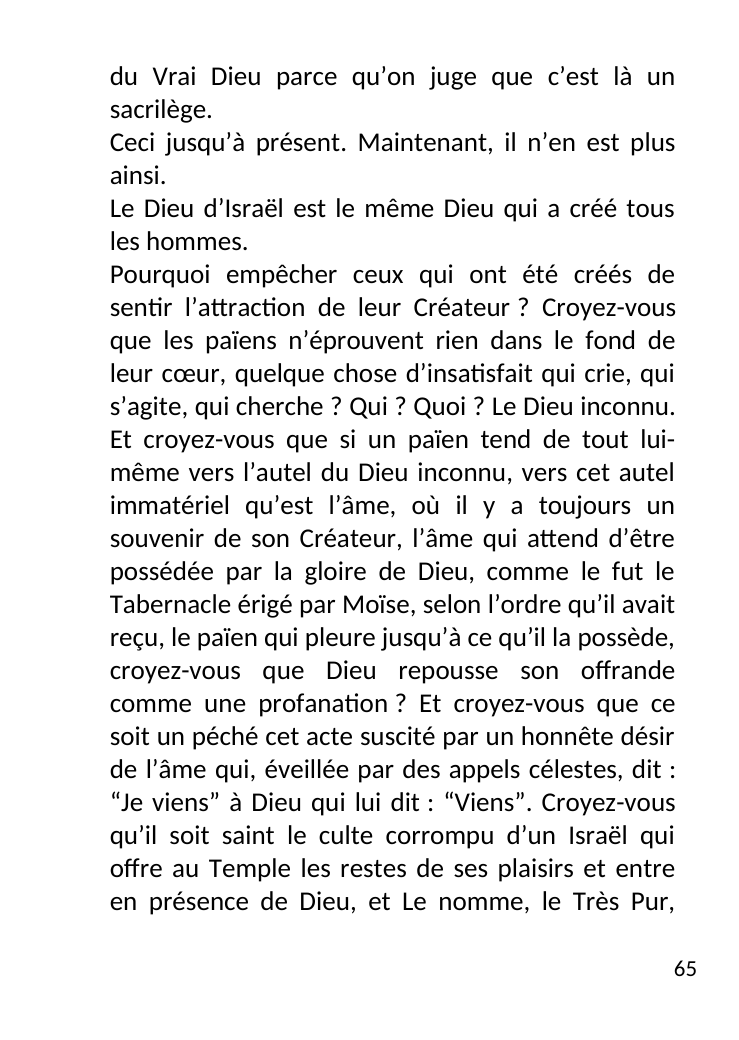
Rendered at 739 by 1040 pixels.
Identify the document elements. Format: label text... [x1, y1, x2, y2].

text Ceci jusqu’à présent. Maintenant, il n’en est plus ainsi. [109, 125, 676, 191]
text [109, 59, 676, 125]
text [109, 257, 676, 918]
text Le Dieu d’Israël est le même Dieu qui a créé tous les hommes. [109, 191, 676, 257]
